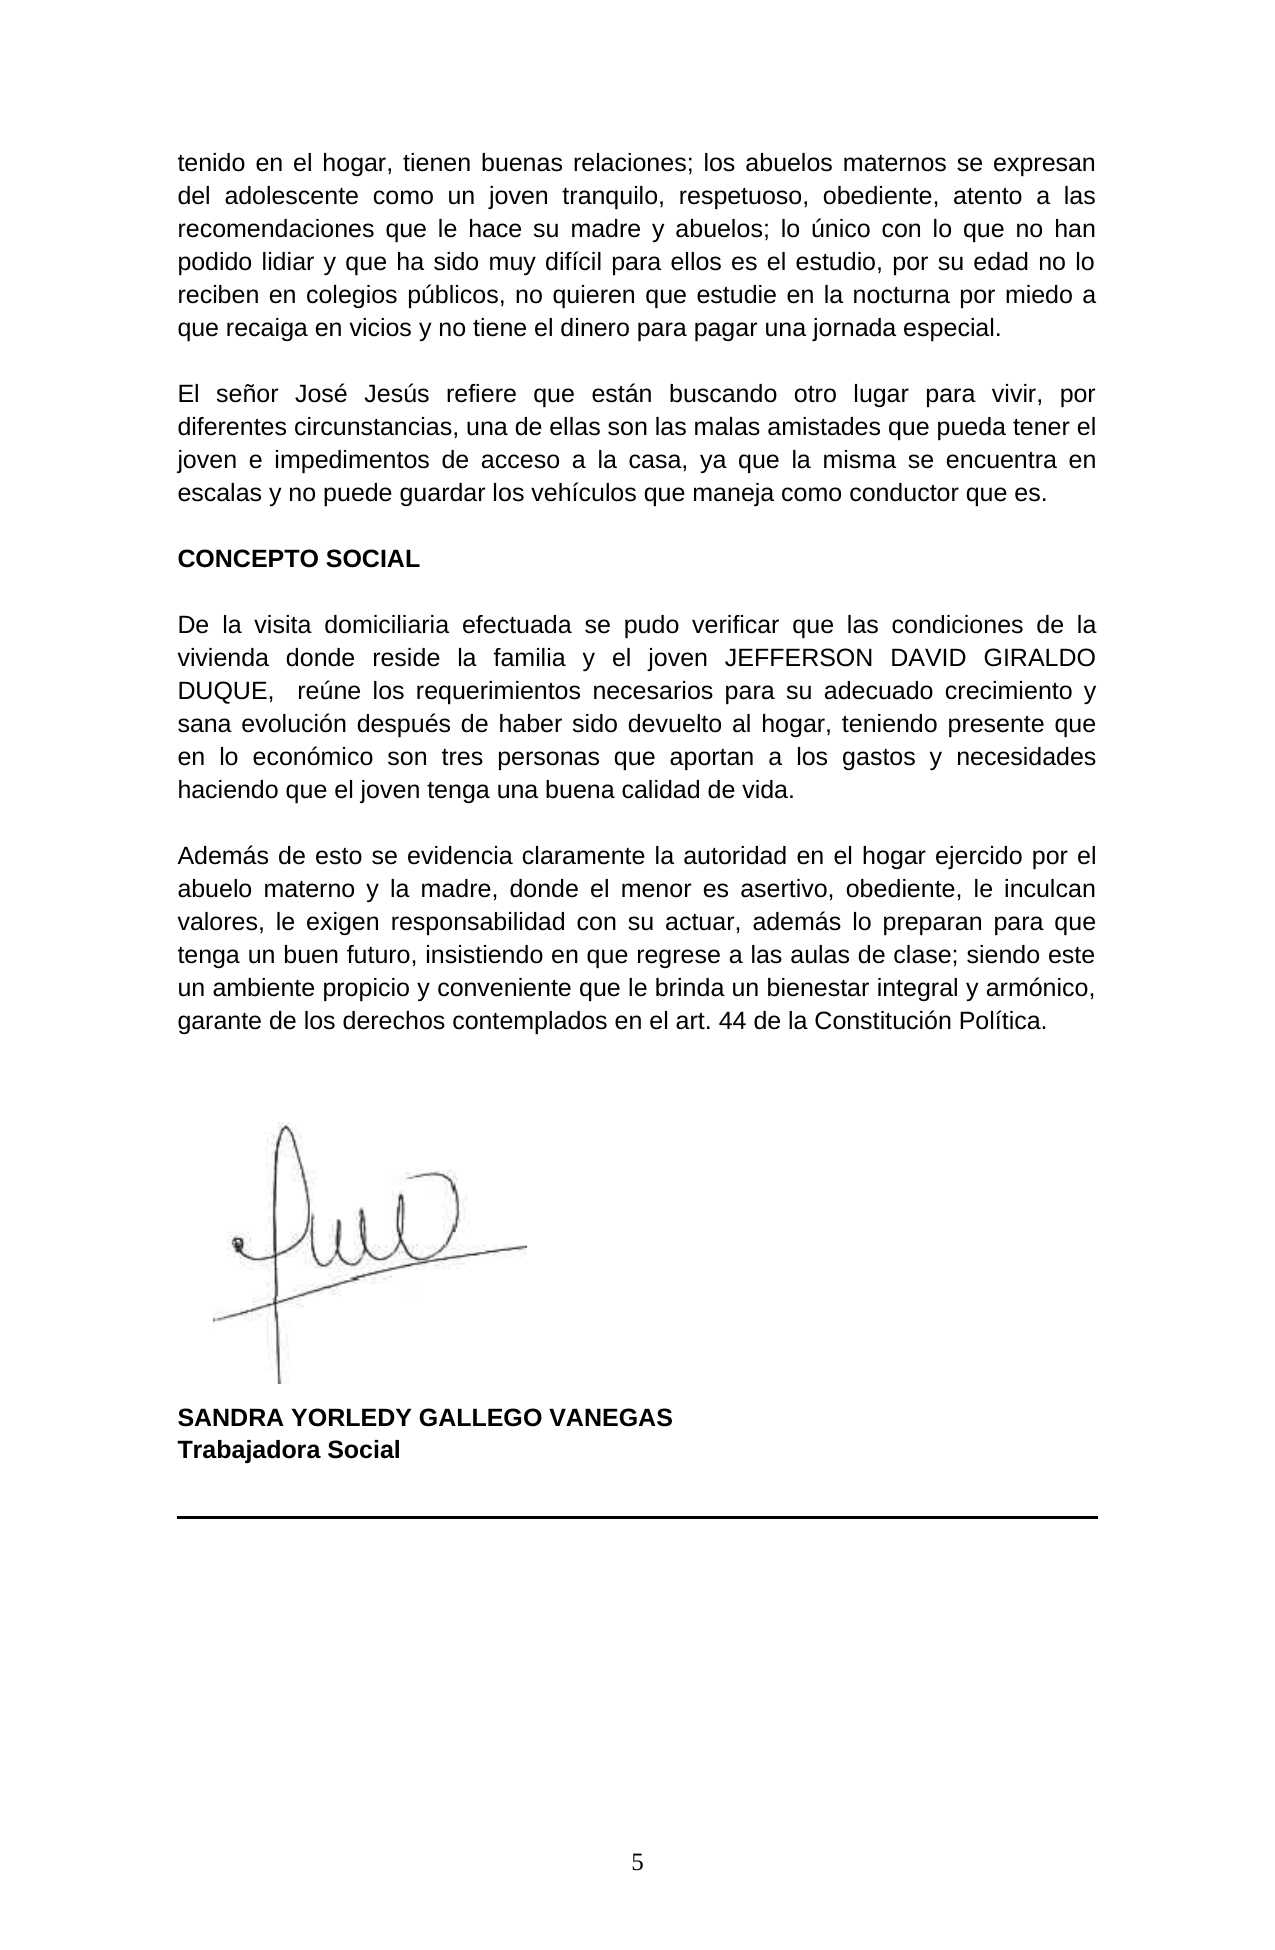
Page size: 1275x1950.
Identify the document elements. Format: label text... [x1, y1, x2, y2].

text SANDRA YORLEDY GALLEGO VANEGAS [177, 1402, 1098, 1431]
text El señor José Jesús refiere que están buscando otro lugar para vivir, por diferentes circunstancias, una de ellas son las malas amistades que pueda tener el joven e impedimentos de acceso a la casa, ya que la misma se encuentra en escalas y no puede guardar los vehículos que maneja como conductor que es. [177, 379, 1098, 507]
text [177, 148, 1098, 342]
text De la visita domiciliaria efectuada se pudo verificar que las condiciones de la vivienda donde reside la familia y el joven JEFFERSON DAVID GIRALDO DUQUE, reúne los requerimientos necesarios para su adecuado crecimiento y sana evolución después de haber sido devuelto al hogar, teniendo presente que en lo económico son tres personas que aportan a los gastos y necesidades haciendo que el joven tenga una buena calidad de vida. [177, 610, 1098, 804]
text Además de esto se evidencia claramente la autoridad en el hogar ejercido por el abuelo materno y la madre, donde el menor es asertivo, obediente, le inculcan valores, le exigen responsabilidad con su actuar, además lo preparan para que tenga un buen futuro, insistiendo en que regrese a las aulas de clase; siendo este un ambiente propicio y conveniente que le brinda un bienestar integral y armónico, garante de los derechos contemplados en el art. 44 de la Constitución Política. [177, 841, 1098, 1035]
text CONCEPTO SOCIAL [177, 544, 1098, 573]
text Trabajadora Social [177, 1436, 1098, 1516]
